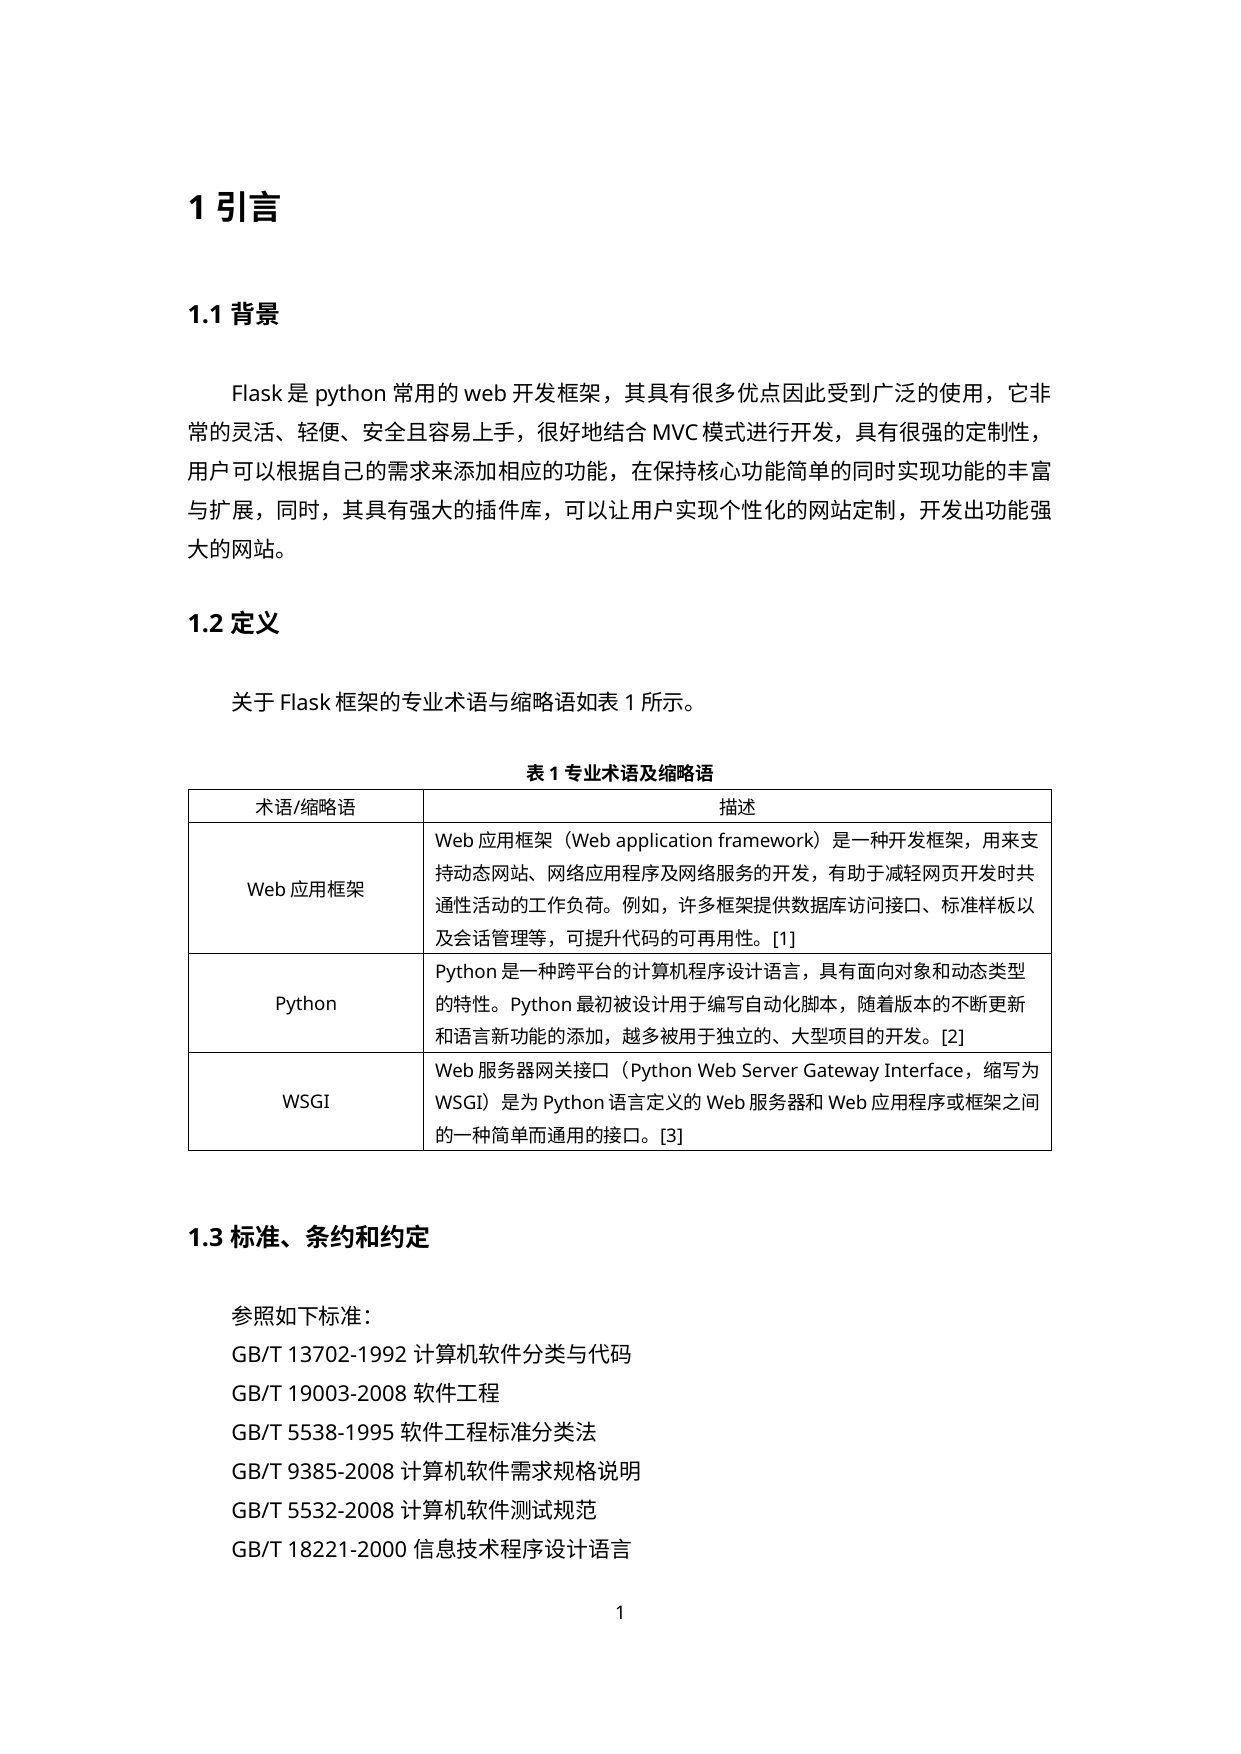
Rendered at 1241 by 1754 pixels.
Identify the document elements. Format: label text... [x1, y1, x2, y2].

text GB/T 5538-1995 软件工程标准分类法 [187, 1415, 1053, 1447]
text GB/T 18221-2000 信息技术程序设计语言 [187, 1531, 1053, 1564]
table_cell Python [189, 954, 423, 1052]
table_cell Web服务器网关接口（Python Web Server Gateway Interface，缩写为WSGI）是为Python语言定义的Web服务器和Web应用程序或框架之间的一种简单而通用的接口。[3] [424, 1053, 1051, 1150]
text 关于Flask框架的专业术语与缩略语如表1所示。 [187, 685, 1053, 717]
table_cell Python是一种跨平台的计算机程序设计语言，具有面向对象和动态类型的特性。Python最初被设计用于编写自动化脚本，随着版本的不断更新和语言新功能的添加，越多被用于独立的、大型项目的开发。[2] [424, 954, 1051, 1052]
table_header 描述 [424, 790, 1051, 822]
text GB/T 9385-2008 计算机软件需求规格说明 [187, 1453, 1053, 1486]
subtitle 1.3 标准、条约和约定 [187, 1203, 1053, 1268]
subtitle 1 引言 [187, 172, 1053, 237]
table_header 术语/缩略语 [189, 790, 423, 822]
table_cell Web应用框架（Web application framework）是一种开发框架，用来支持动态网站、网络应用程序及网络服务的开发，有助于减轻网页开发时共通性活动的工作负荷。例如，许多框架提供数据库访问接口、标准样板以及会话管理等，可提升代码的可再用性。[1] [424, 823, 1051, 953]
text GB/T 5532-2008 计算机软件测试规范 [187, 1492, 1053, 1525]
text GB/T 19003-2008 软件工程 [187, 1376, 1053, 1408]
text Flask是python常用的web开发框架，其具有很多优点因此受到广泛的使用，它非常的灵活、轻便、安全且容易上手，很好地结合MVC模式进行开发，具有很强的定制性，用户可以根据自己的需求来添加相应的功能，在保持核心功能简单的同时实现功能的丰富与扩展，同时，其具有强大的插件库，可以让用户实现个性化的网站定制，开发出功能强大的网站。 [187, 376, 1053, 564]
text GB/T 13702-1992 计算机软件分类与代码 [187, 1337, 1053, 1369]
table_cell Web应用框架 [189, 823, 423, 953]
subtitle 1.1 背景 [187, 280, 1053, 345]
subtitle 1.2 定义 [187, 589, 1053, 654]
text 表1 专业术语及缩略语 [187, 756, 1053, 789]
table_cell WSGI [189, 1053, 423, 1150]
text 参照如下标准： [187, 1298, 1053, 1331]
